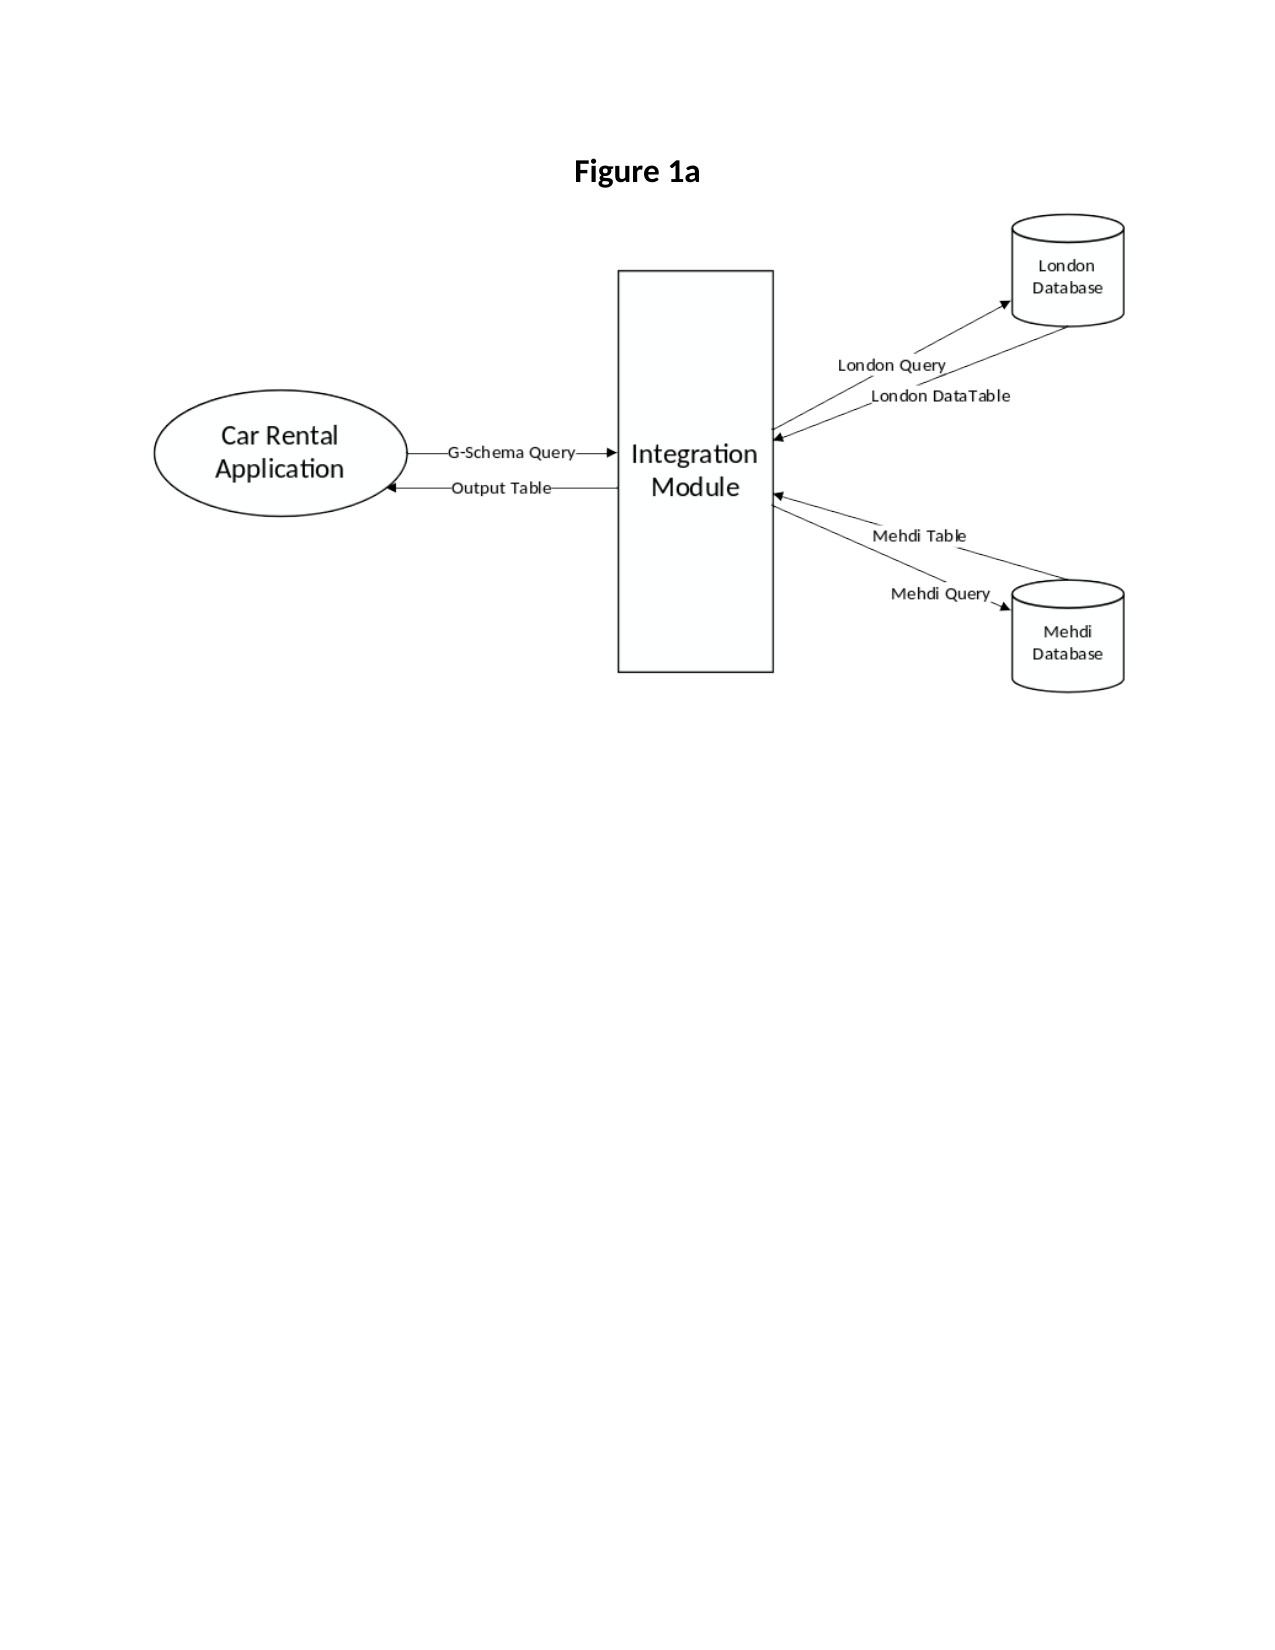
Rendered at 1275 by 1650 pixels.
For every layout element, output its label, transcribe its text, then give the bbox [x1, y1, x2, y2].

text Figure 1a [150, 150, 1125, 191]
